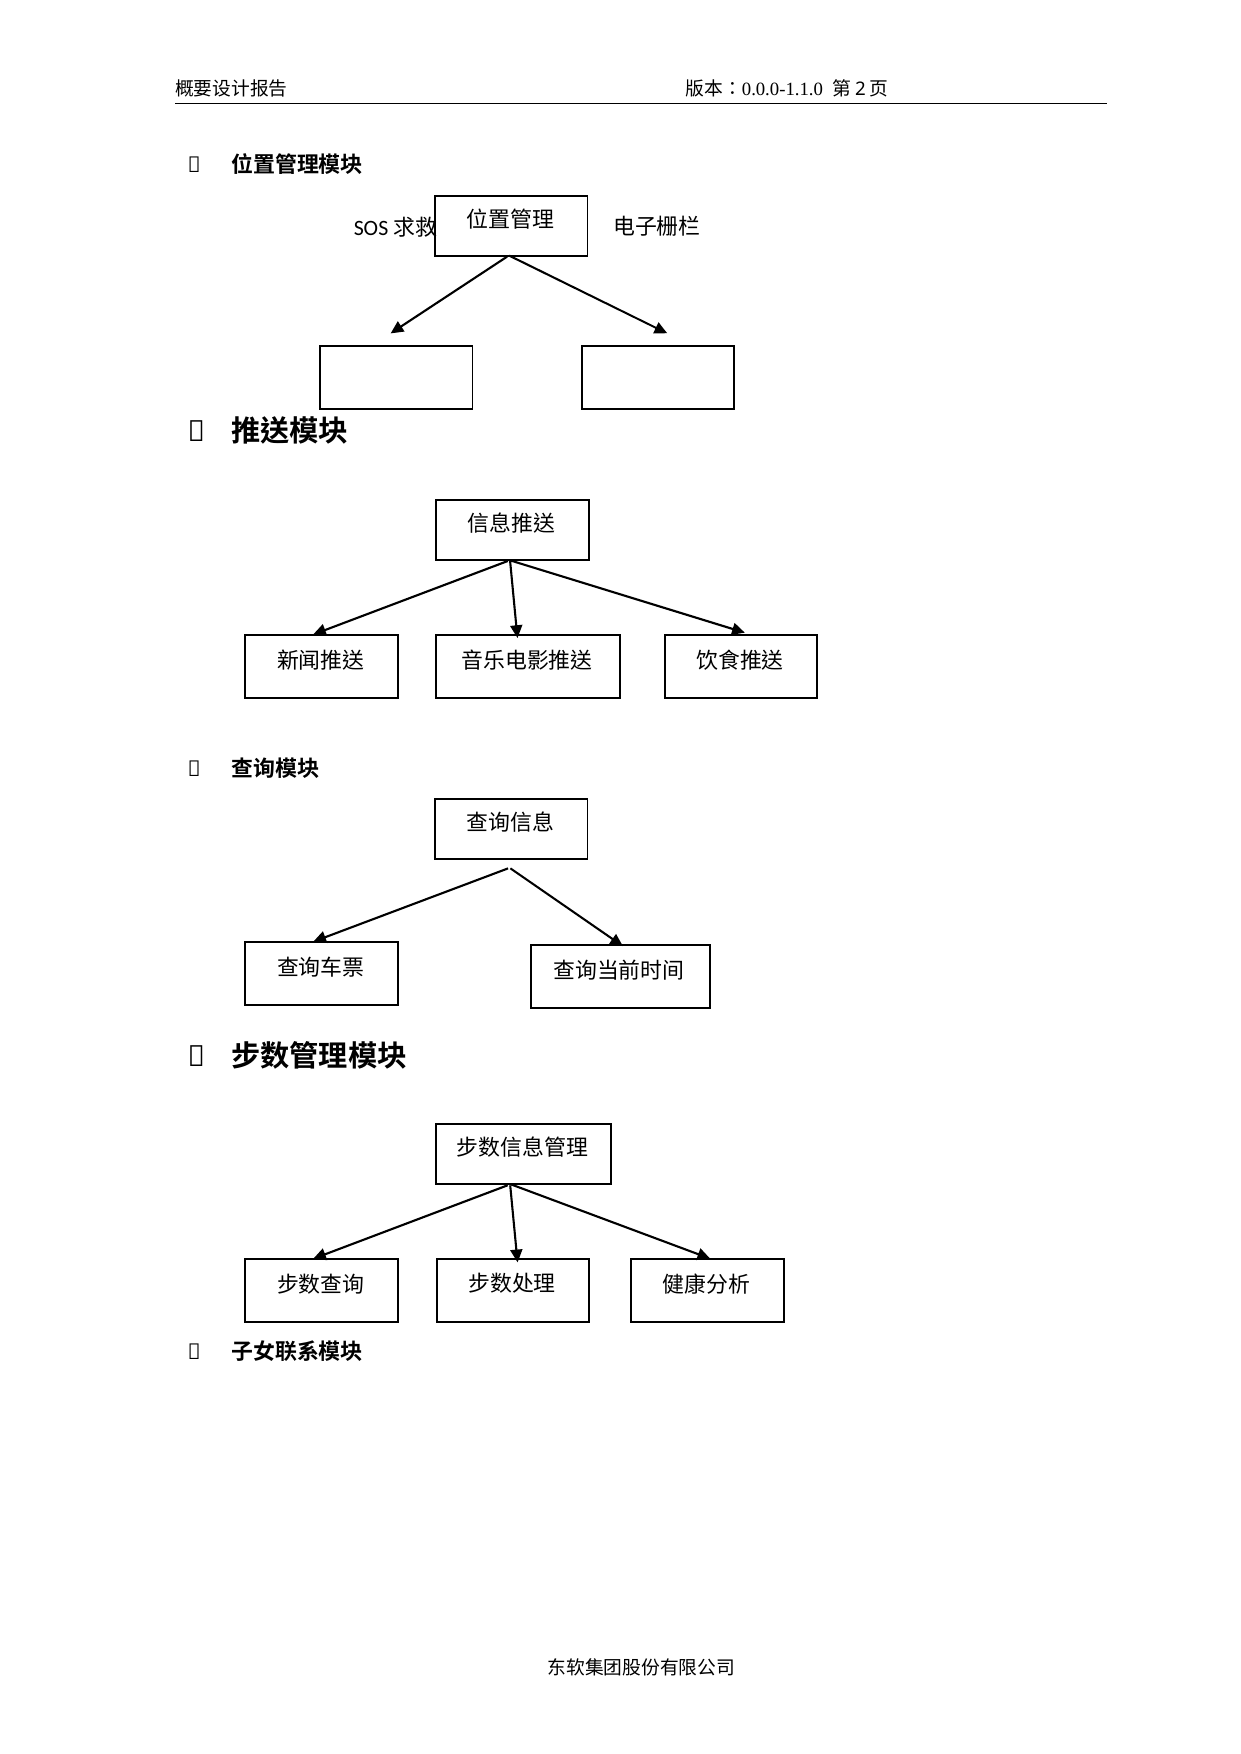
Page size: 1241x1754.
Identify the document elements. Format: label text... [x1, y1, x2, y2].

subtitle 步数管理模块 [187, 1035, 1107, 1075]
list 查询模块 [187, 753, 1107, 783]
list 位置管理模块 [187, 149, 1107, 179]
list 子女联系模块 [187, 1122, 1107, 1366]
subtitle 推送模块 [187, 411, 1107, 450]
